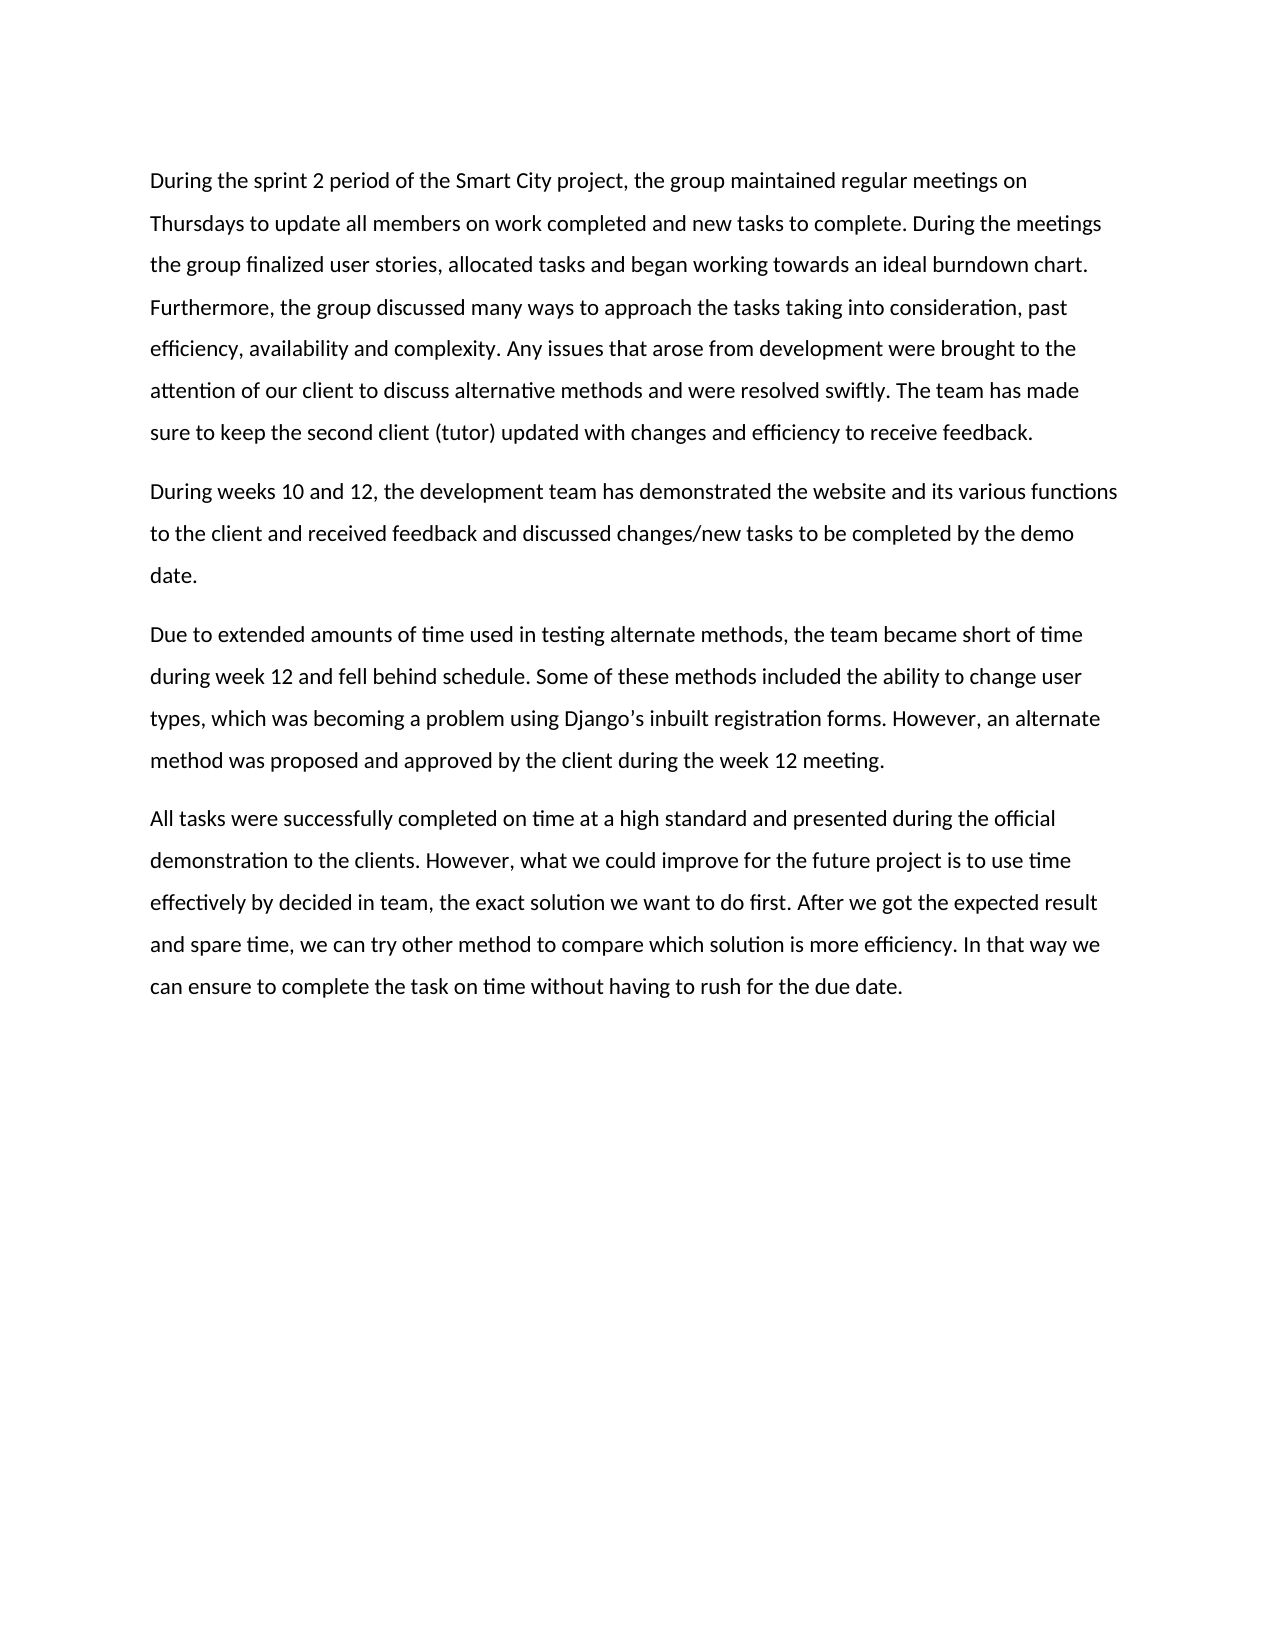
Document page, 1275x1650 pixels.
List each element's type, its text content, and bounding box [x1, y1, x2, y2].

text During weeks 10 and 12, the development team has demonstrated the website and its various functions to the client and received feedback and discussed changes/new tasks to be completed by the demo date. [150, 477, 1125, 589]
text Due to extended amounts of time used in testing alternate methods, the team became short of time during week 12 and fell behind schedule. Some of these methods included the ability to change user types, which was becoming a problem using Django’s inbuilt registration forms. However, an alternate method was proposed and approved by the client during the week 12 meeting. [150, 620, 1125, 774]
text During the sprint 2 period of the Smart City project, the group maintained regular meetings on Thursdays to update all members on work completed and new tasks to complete. During the meetings the group finalized user stories, allocated tasks and began working towards an ideal burndown chart. Furthermore, the group discussed many ways to approach the tasks taking into consideration, past efficiency, availability and complexity. Any issues that arose from development were brought to the attention of our client to discuss alternative methods and were resolved swiftly. The team has made sure to keep the second client (tutor) updated with changes and efficiency to receive feedback. [150, 167, 1125, 447]
text All tasks were successfully completed on time at a high standard and presented during the official demonstration to the clients. However, what we could improve for the future project is to use time effectively by decided in team, the exact solution we want to do first. After we got the expected result and spare time, we can try other method to compare which solution is more efficiency. In that way we can ensure to complete the task on time without having to rush for the due date. [150, 804, 1125, 1000]
